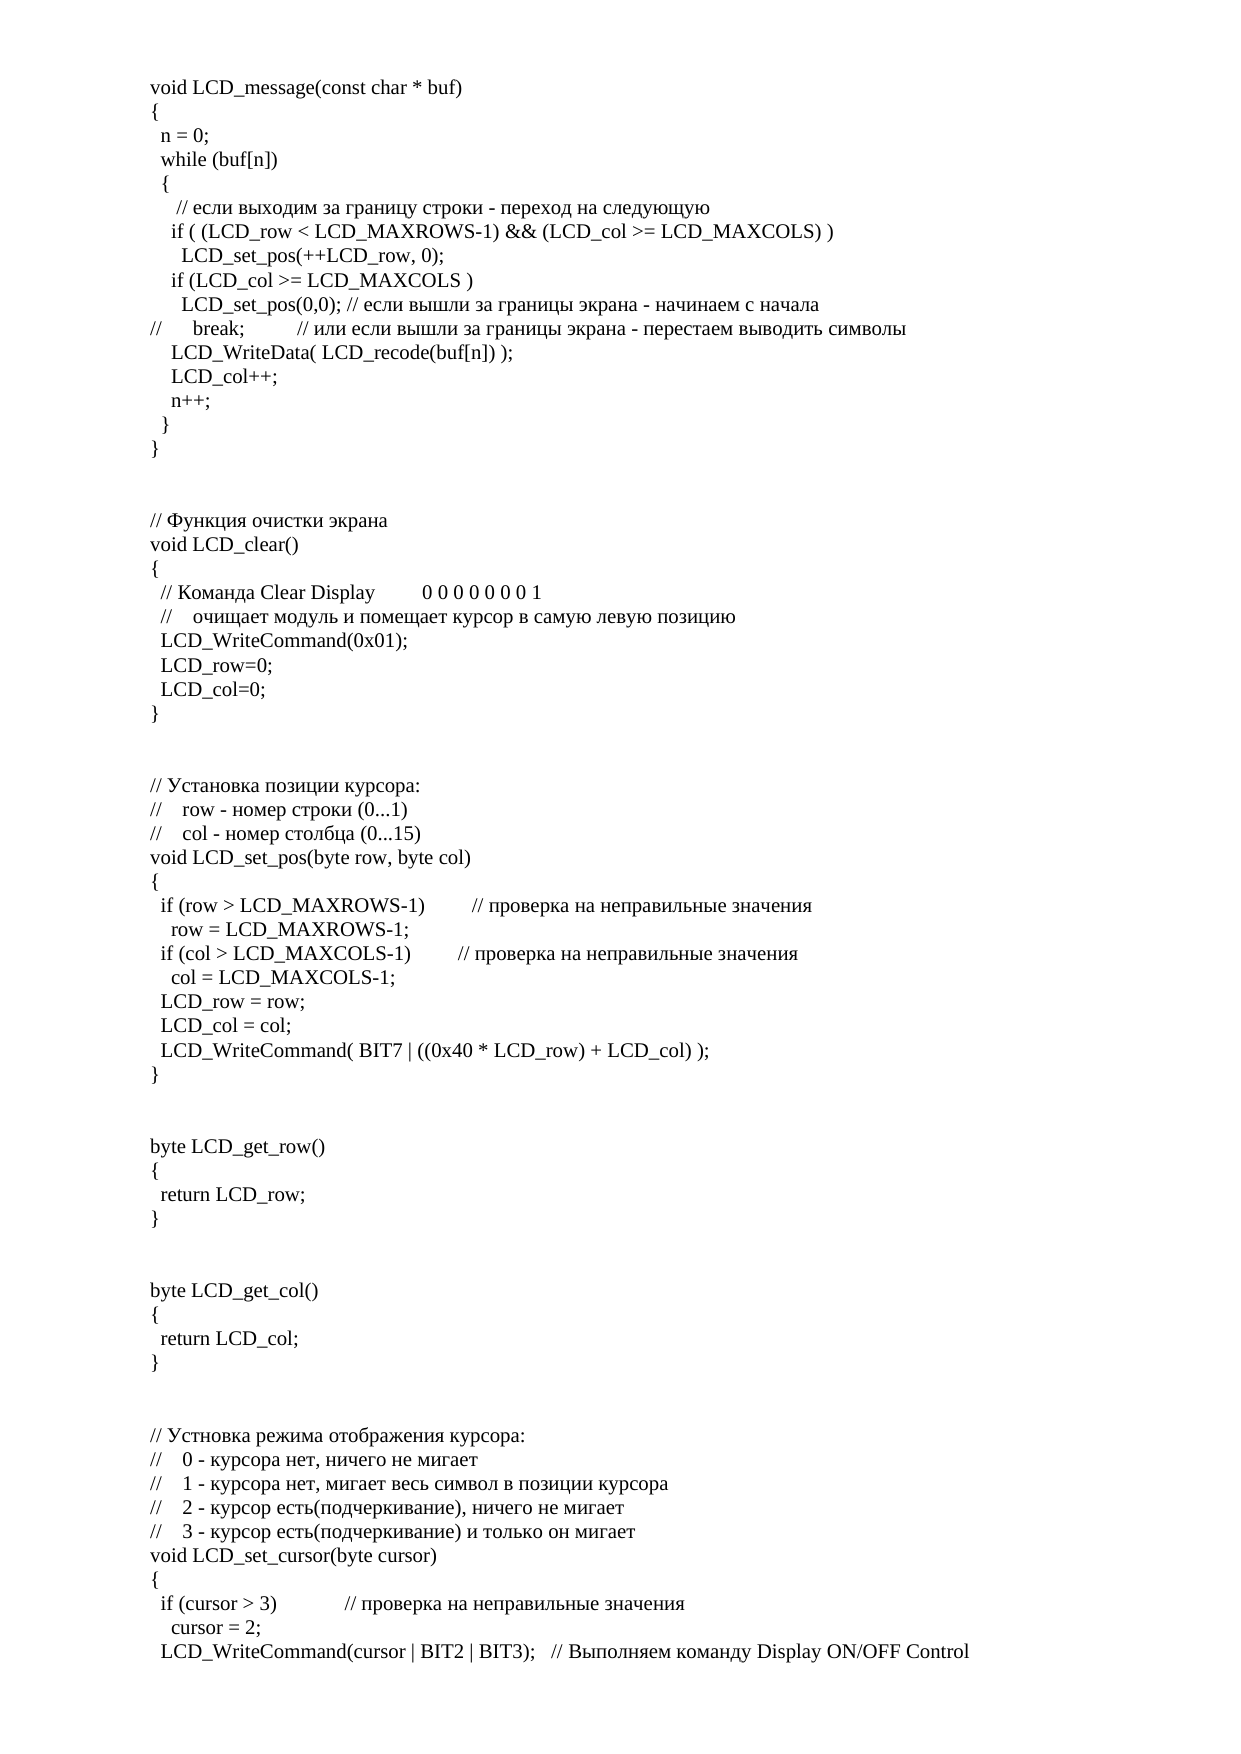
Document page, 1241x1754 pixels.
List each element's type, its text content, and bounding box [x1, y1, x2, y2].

list { [150, 1567, 1165, 1591]
list col = LCD_MAXCOLS-1; [150, 965, 1165, 989]
list // 2 - курсор есть(подчеркивание), ничего не мигает [150, 1495, 1165, 1519]
list void LCD_set_pos(byte row, byte col) [150, 845, 1165, 869]
list // 3 - курсор есть(подчеркивание) и только он мигает [150, 1519, 1165, 1543]
list { [150, 171, 1165, 195]
list if (LCD_col >= LCD_MAXCOLS ) [150, 267, 1165, 292]
list return LCD_col; [150, 1326, 1165, 1350]
list // row - номер строки (0...1) [150, 797, 1165, 821]
list LCD_row = row; [150, 989, 1165, 1013]
list LCD_WriteCommand(cursor | BIT2 | BIT3); // Выполняем команду Display ON/OFF Control [150, 1639, 1165, 1663]
list } [150, 1062, 1165, 1086]
list } [150, 412, 1165, 436]
list void LCD_set_cursor(byte cursor) [150, 1543, 1165, 1567]
list // 0 - курсора нет, ничего не мигает [150, 1447, 1165, 1471]
list LCD_set_pos(0,0); // если вышли за границы экрана - начинаем с начала [150, 292, 1165, 316]
list while (buf[n]) [150, 147, 1165, 171]
list if (row > LCD_MAXROWS-1) // проверка на неправильные значения [150, 893, 1165, 917]
list LCD_set_pos(++LCD_row, 0); [150, 243, 1165, 267]
list } [150, 1206, 1165, 1230]
list } [150, 701, 1165, 725]
list // если выходим за границу строки - переход на следующую [150, 195, 1165, 219]
list byte LCD_get_row() [150, 1134, 1165, 1158]
list { [150, 556, 1165, 580]
list // Устновка режима отображения курсора: [150, 1422, 1165, 1447]
list cursor = 2; [150, 1615, 1165, 1639]
list // 1 - курсора нет, мигает весь символ в позиции курсора [150, 1471, 1165, 1495]
list if ( (LCD_row < LCD_MAXROWS-1) && (LCD_col >= LCD_MAXCOLS) ) [150, 219, 1165, 243]
list if (col > LCD_MAXCOLS-1) // проверка на неправильные значения [150, 941, 1165, 965]
list // Функция очистки экрана [150, 508, 1165, 532]
list { [150, 1302, 1165, 1326]
list void LCD_message(const char * buf) [150, 75, 1165, 99]
list LCD_WriteData( LCD_recode(buf[n]) ); [150, 340, 1165, 364]
list n = 0; [150, 123, 1165, 147]
list { [150, 99, 1165, 123]
list // Установка позиции курсора: [150, 773, 1165, 797]
list LCD_col=0; [150, 677, 1165, 701]
list LCD_WriteCommand(0x01); [150, 628, 1165, 652]
list } [150, 436, 1165, 460]
list // col - номер столбца (0...15) [150, 821, 1165, 845]
list n++; [150, 388, 1165, 412]
list { [150, 1158, 1165, 1182]
list // очищает модуль и помещает курсор в самую левую позицию [150, 604, 1165, 628]
list row = LCD_MAXROWS-1; [150, 917, 1165, 941]
list { [150, 869, 1165, 893]
list // Команда Clear Display 0 0 0 0 0 0 0 1 [150, 580, 1165, 604]
list LCD_col = col; [150, 1013, 1165, 1037]
list byte LCD_get_col() [150, 1278, 1165, 1302]
list } [150, 1350, 1165, 1374]
list // break; // или если вышли за границы экрана - перестаем выводить символы [150, 316, 1165, 340]
list LCD_WriteCommand( BIT7 | ((0x40 * LCD_row) + LCD_col) ); [150, 1037, 1165, 1062]
list void LCD_clear() [150, 532, 1165, 556]
list LCD_row=0; [150, 652, 1165, 677]
list return LCD_row; [150, 1182, 1165, 1206]
list if (cursor > 3) // проверка на неправильные значения [150, 1591, 1165, 1615]
list LCD_col++; [150, 364, 1165, 388]
